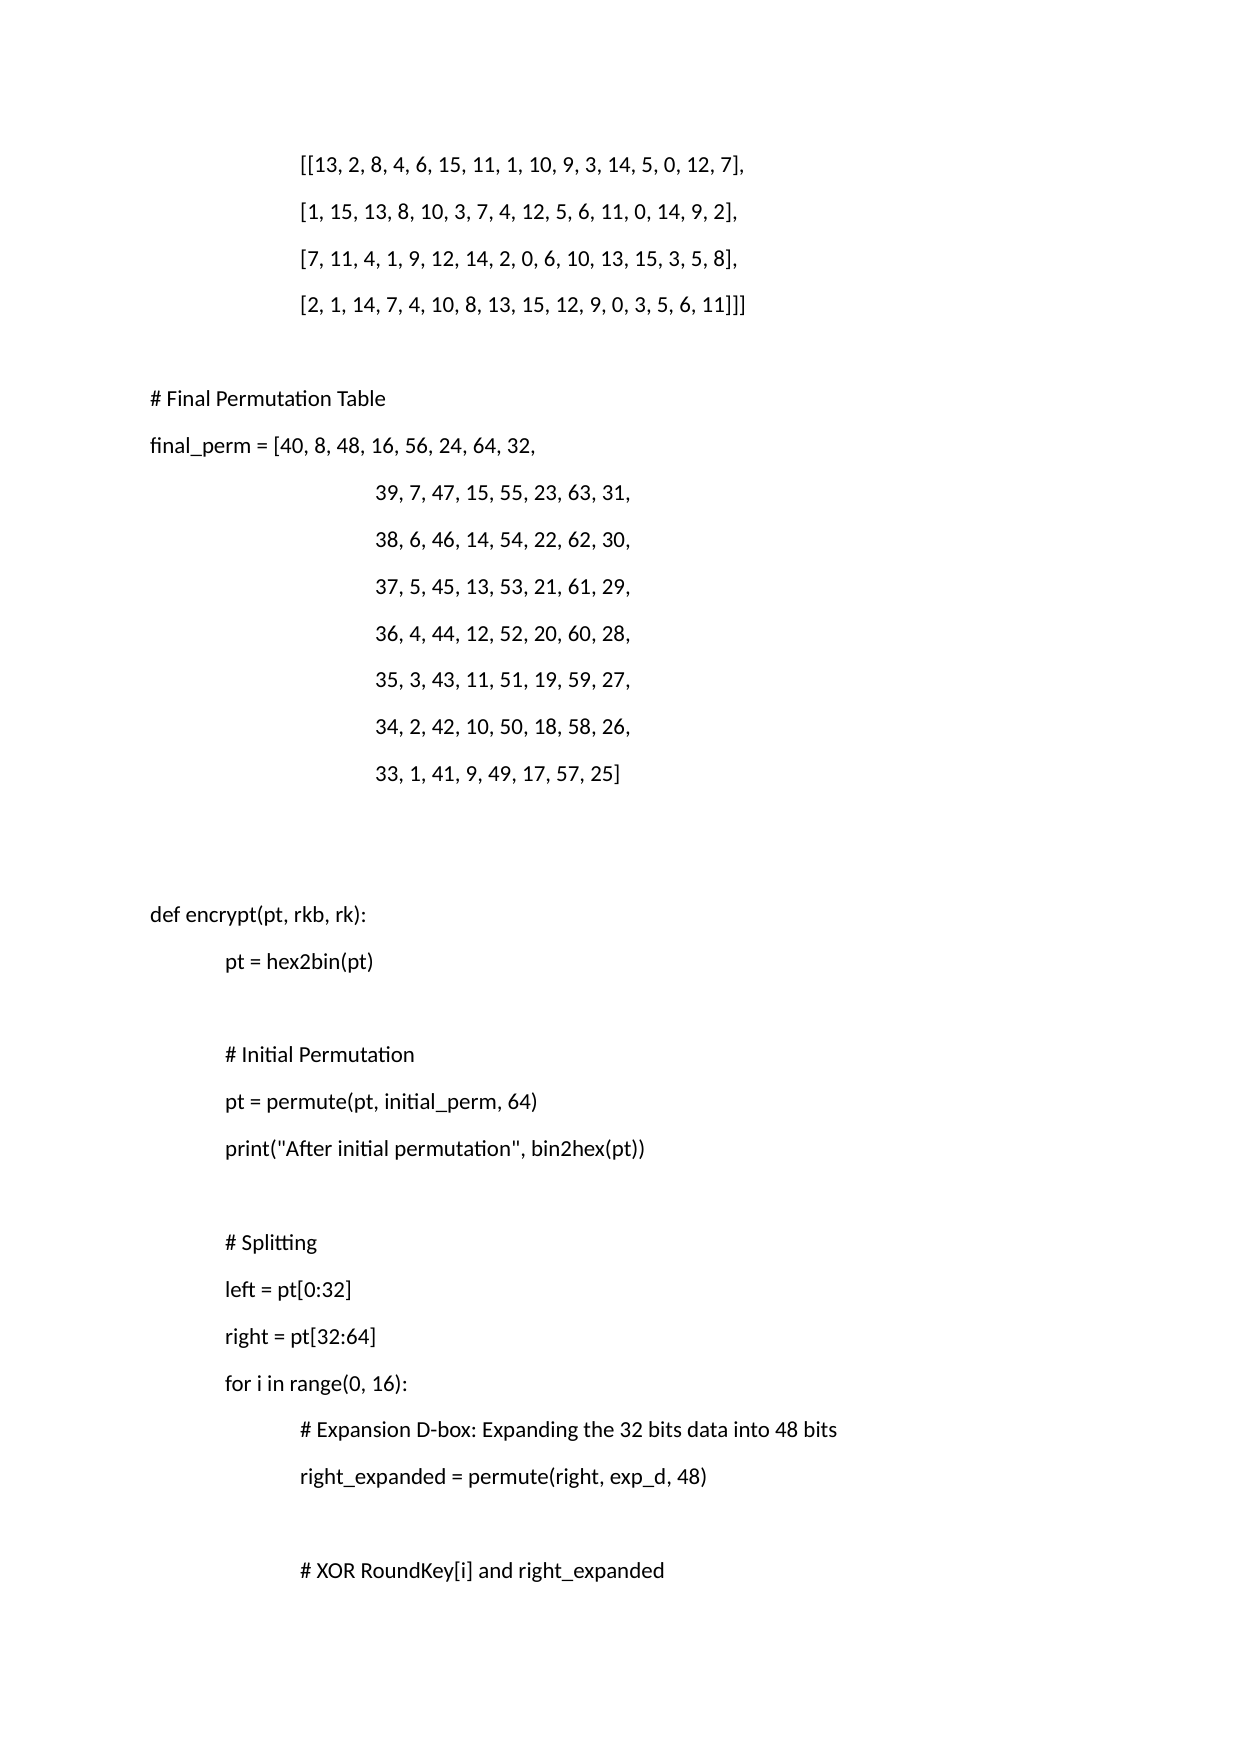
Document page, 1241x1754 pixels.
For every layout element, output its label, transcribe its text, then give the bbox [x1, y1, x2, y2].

text # Final Permutation Table [150, 384, 1090, 412]
text 33, 1, 41, 9, 49, 17, 57, 25] [150, 759, 1090, 787]
text pt = permute(pt, initial_perm, 64) [150, 1087, 1090, 1116]
text def encrypt(pt, rkb, rk): [150, 900, 1090, 928]
text # Initial Permutation [150, 1041, 1090, 1069]
text pt = hex2bin(pt) [150, 947, 1090, 975]
text for i in range(0, 16): [150, 1369, 1090, 1397]
text 39, 7, 47, 15, 55, 23, 63, 31, [150, 478, 1090, 506]
text final_perm = [40, 8, 48, 16, 56, 24, 64, 32, [150, 431, 1090, 459]
text # XOR RoundKey[i] and right_expanded [150, 1556, 1090, 1584]
text # Splitting [150, 1228, 1090, 1256]
text right = pt[32:64] [150, 1322, 1090, 1350]
text right_expanded = permute(right, exp_d, 48) [150, 1462, 1090, 1491]
text 34, 2, 42, 10, 50, 18, 58, 26, [150, 712, 1090, 741]
text 36, 4, 44, 12, 52, 20, 60, 28, [150, 619, 1090, 647]
text 37, 5, 45, 13, 53, 21, 61, 29, [150, 572, 1090, 600]
text print("After initial permutation", bin2hex(pt)) [150, 1134, 1090, 1162]
text 35, 3, 43, 11, 51, 19, 59, 27, [150, 666, 1090, 694]
text left = pt[0:32] [150, 1275, 1090, 1303]
text 38, 6, 46, 14, 54, 22, 62, 30, [150, 525, 1090, 553]
text [2, 1, 14, 7, 4, 10, 8, 13, 15, 12, 9, 0, 3, 5, 6, 11]]] [150, 291, 1090, 319]
text # Expansion D-box: Expanding the 32 bits data into 48 bits [150, 1416, 1090, 1444]
text [[13, 2, 8, 4, 6, 15, 11, 1, 10, 9, 3, 14, 5, 0, 12, 7], [150, 150, 1090, 178]
text [7, 11, 4, 1, 9, 12, 14, 2, 0, 6, 10, 13, 15, 3, 5, 8], [150, 244, 1090, 272]
text [1, 15, 13, 8, 10, 3, 7, 4, 12, 5, 6, 11, 0, 14, 9, 2], [150, 197, 1090, 225]
